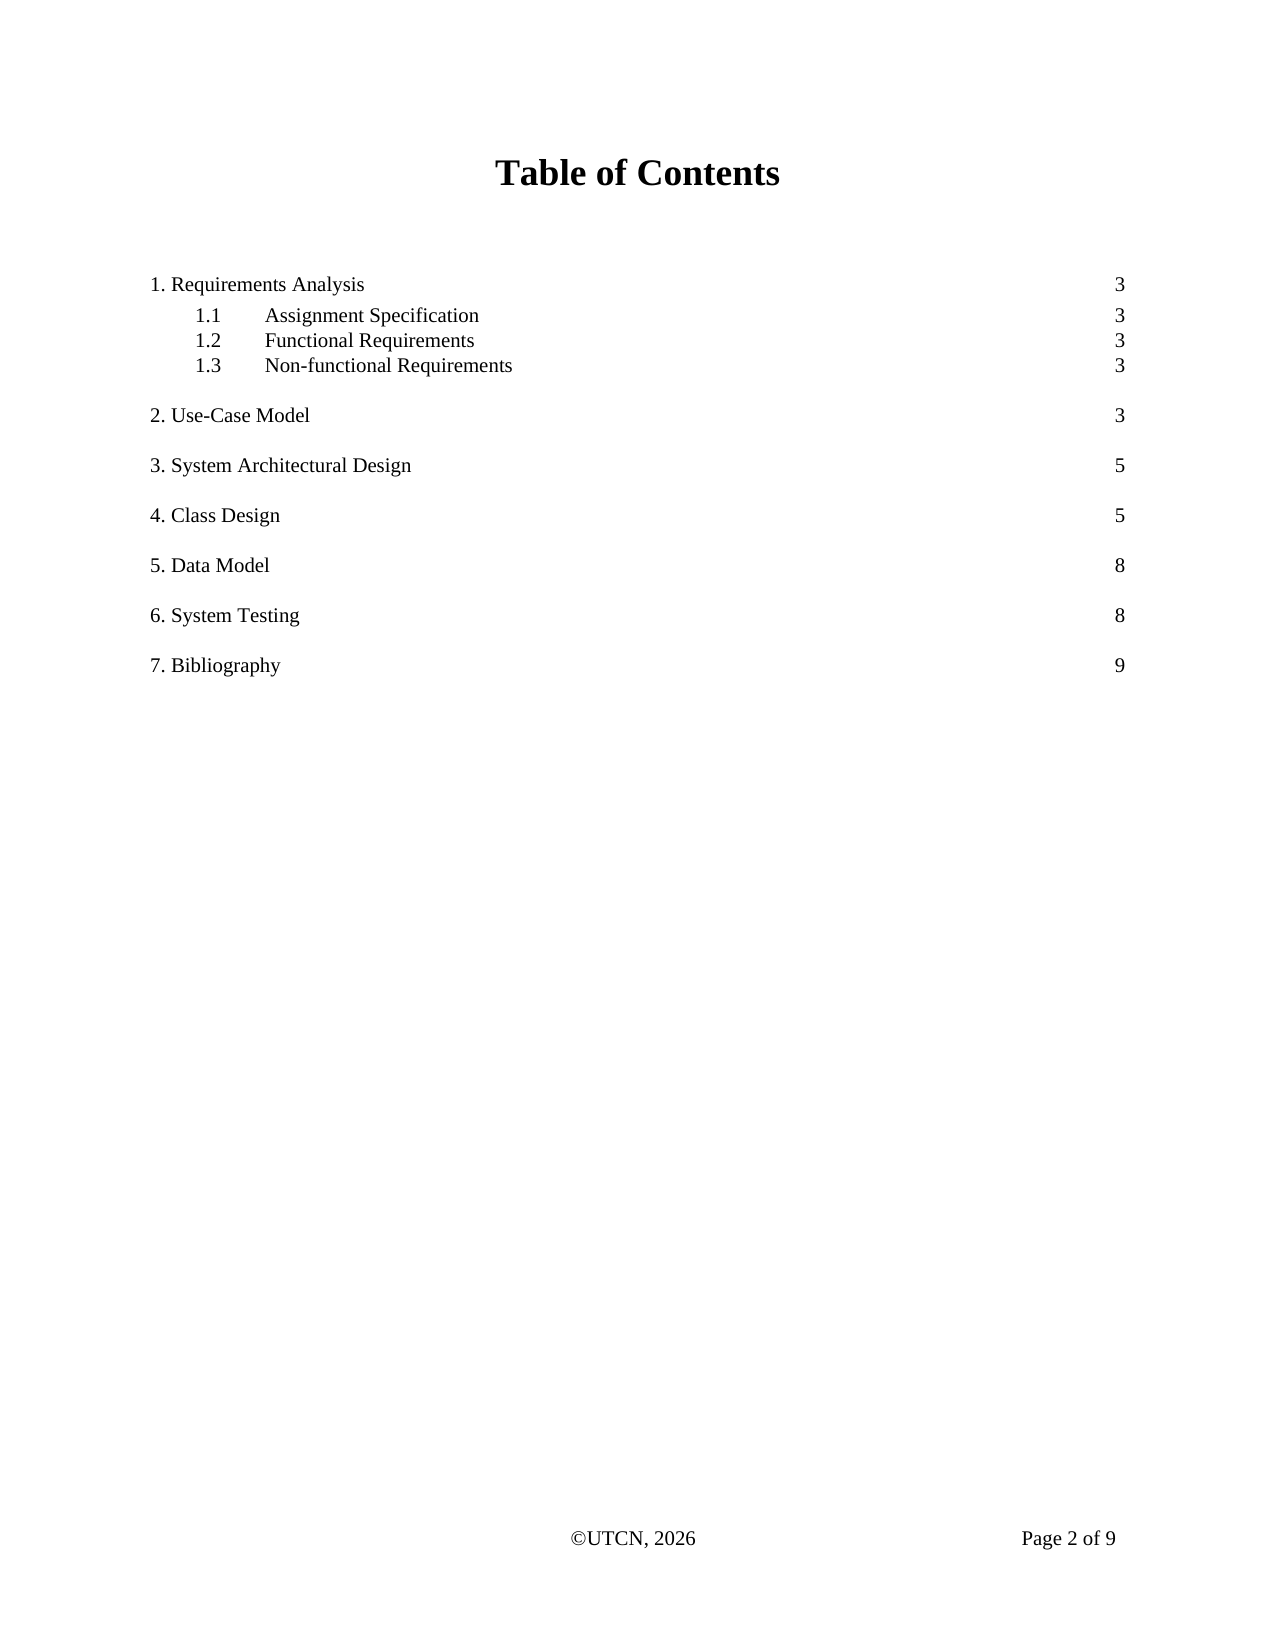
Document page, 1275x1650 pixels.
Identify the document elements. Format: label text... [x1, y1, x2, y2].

text 1.1 Assignment Specification 3 [195, 302, 1050, 327]
text 1.2 Functional Requirements 3 [195, 327, 1050, 352]
text 2. Use-Case Model 3 [150, 402, 1050, 427]
text 7. Bibliography 9 [150, 652, 1050, 677]
text 1.3 Non-functional Requirements 3 [195, 352, 1050, 377]
text 4. Class Design 5 [150, 502, 1050, 527]
text 1. Requirements Analysis 3 [150, 271, 1050, 296]
title Table of Contents [150, 150, 1125, 193]
text 3. System Architectural Design 5 [150, 452, 1050, 477]
text 5. Data Model 8 [150, 552, 1050, 577]
text 6. System Testing 8 [150, 602, 1050, 627]
